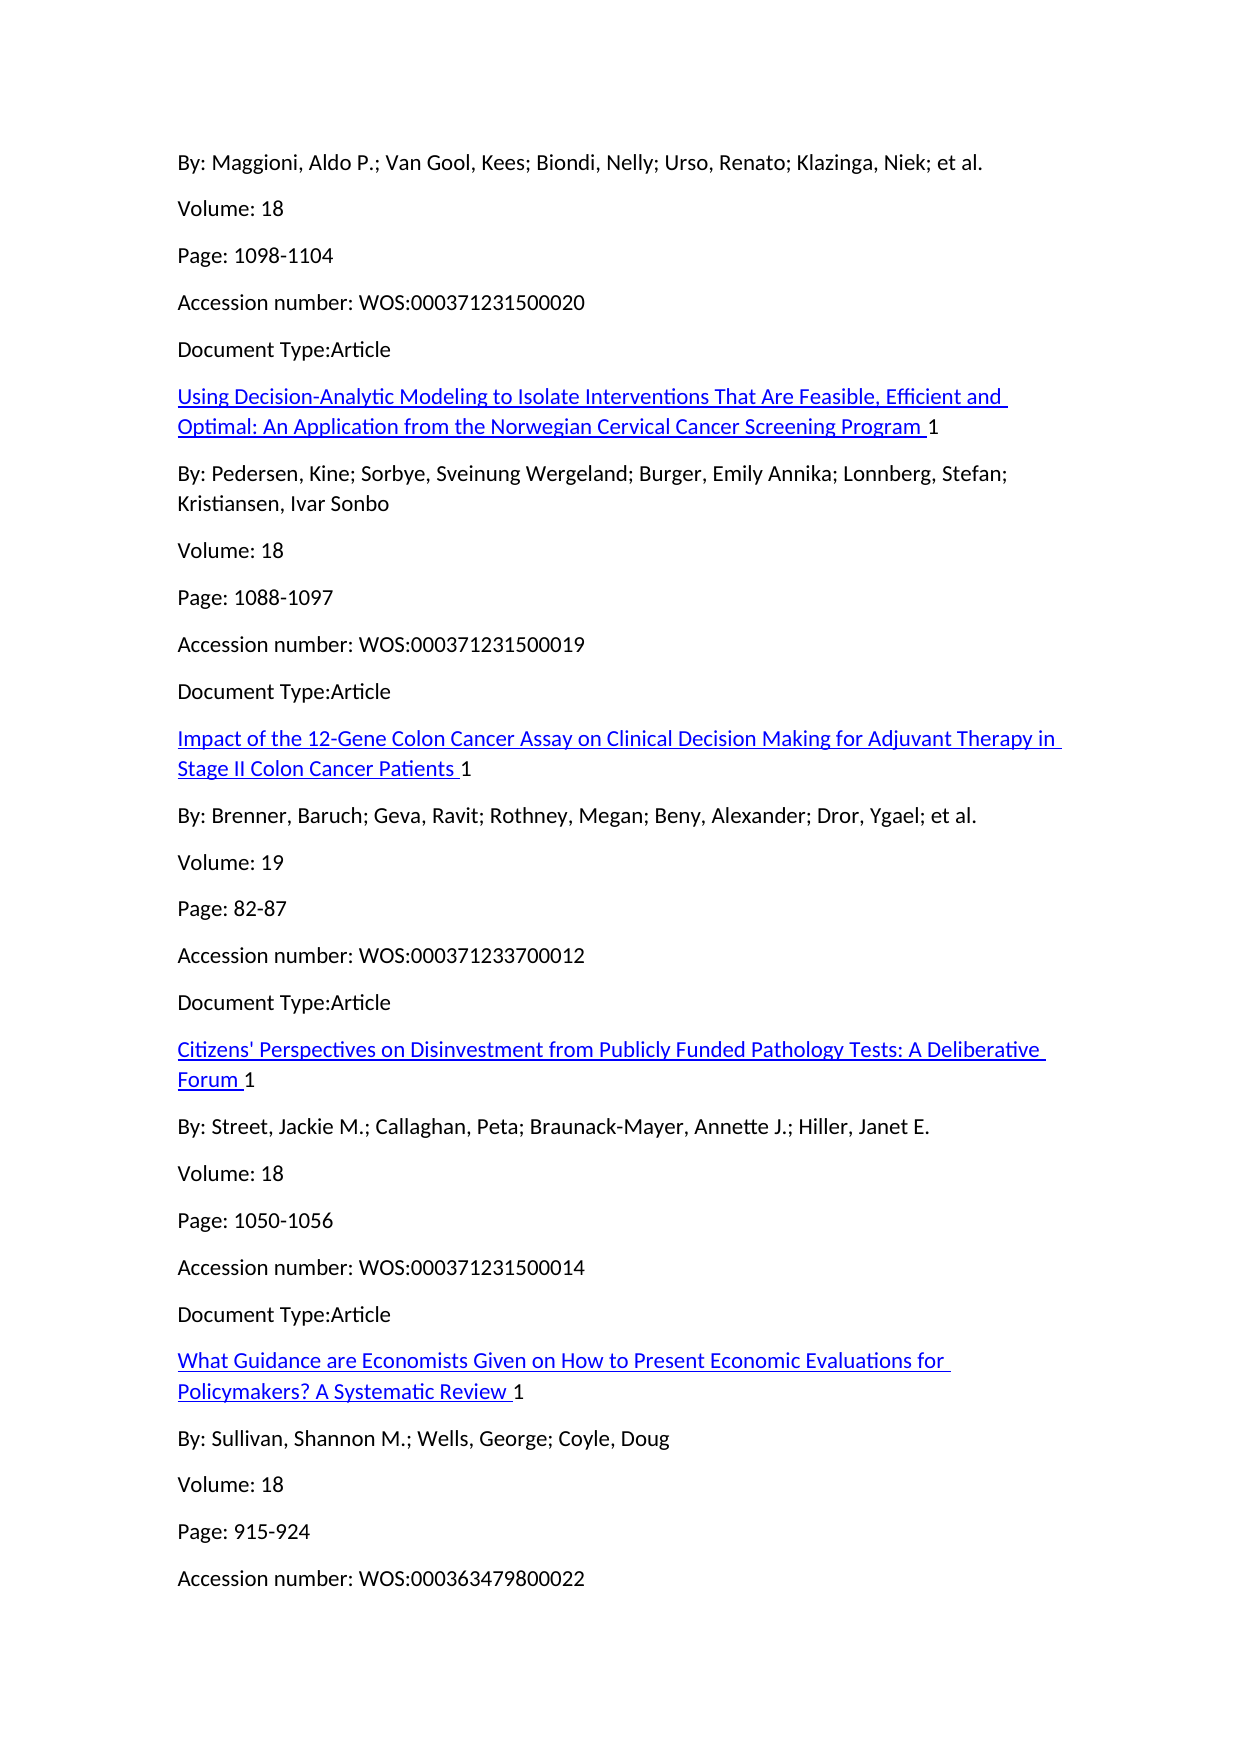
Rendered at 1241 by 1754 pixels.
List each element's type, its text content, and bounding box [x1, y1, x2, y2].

text Accession number: WOS:000371233700012 [177, 941, 1063, 969]
text Impact of the 12-Gene Colon Cancer Assay on Clinical Decision Making for Adjuvant Therapy in Stage II Colon Cancer Patients 1 [177, 724, 1063, 782]
text Using Decision-Analytic Modeling to Isolate Interventions That Are Feasible, Efficient and Optimal: An Application from the Norwegian Cervical Cancer Screening Program 1 [177, 382, 1063, 440]
text Citizens' Perspectives on Disinvestment from Publicly Funded Pathology Tests: A Deliberative Forum 1 [177, 1035, 1063, 1093]
text By: Street, Jackie M.; Callaghan, Peta; Braunack-Mayer, Annette J.; Hiller, Janet E. [177, 1112, 1063, 1140]
text Document Type:Article [177, 988, 1063, 1016]
text By: Pedersen, Kine; Sorbye, Sveinung Wergeland; Burger, Emily Annika; Lonnberg, Stefan; Kristiansen, Ivar Sonbo [177, 459, 1063, 517]
text Page: 1050-1056 [177, 1206, 1063, 1234]
text Accession number: WOS:000371231500014 [177, 1253, 1063, 1281]
text Document Type:Article [177, 1300, 1063, 1328]
text By: Maggioni, Aldo P.; Van Gool, Kees; Biondi, Nelly; Urso, Renato; Klazinga, Niek; et al. [177, 148, 1063, 176]
text Volume: 18 [177, 194, 1063, 222]
text Volume: 19 [177, 848, 1063, 876]
text Page: 915-924 [177, 1517, 1063, 1545]
text Accession number: WOS:000371231500020 [177, 288, 1063, 316]
text Document Type:Article [177, 335, 1063, 363]
text Accession number: WOS:000371231500019 [177, 630, 1063, 658]
text By: Sullivan, Shannon M.; Wells, George; Coyle, Doug [177, 1424, 1063, 1452]
text Page: 1098-1104 [177, 241, 1063, 269]
text Document Type:Article [177, 677, 1063, 705]
text Volume: 18 [177, 1471, 1063, 1498]
text By: Brenner, Baruch; Geva, Ravit; Rothney, Megan; Beny, Alexander; Dror, Ygael; et al. [177, 801, 1063, 829]
text Volume: 18 [177, 536, 1063, 564]
text Page: 1088-1097 [177, 583, 1063, 611]
text Accession number: WOS:000363479800022 [177, 1564, 1063, 1592]
text Page: 82-87 [177, 894, 1063, 922]
text Volume: 18 [177, 1159, 1063, 1187]
text What Guidance are Economists Given on How to Present Economic Evaluations for Policymakers? A Systematic Review 1 [177, 1347, 1063, 1405]
